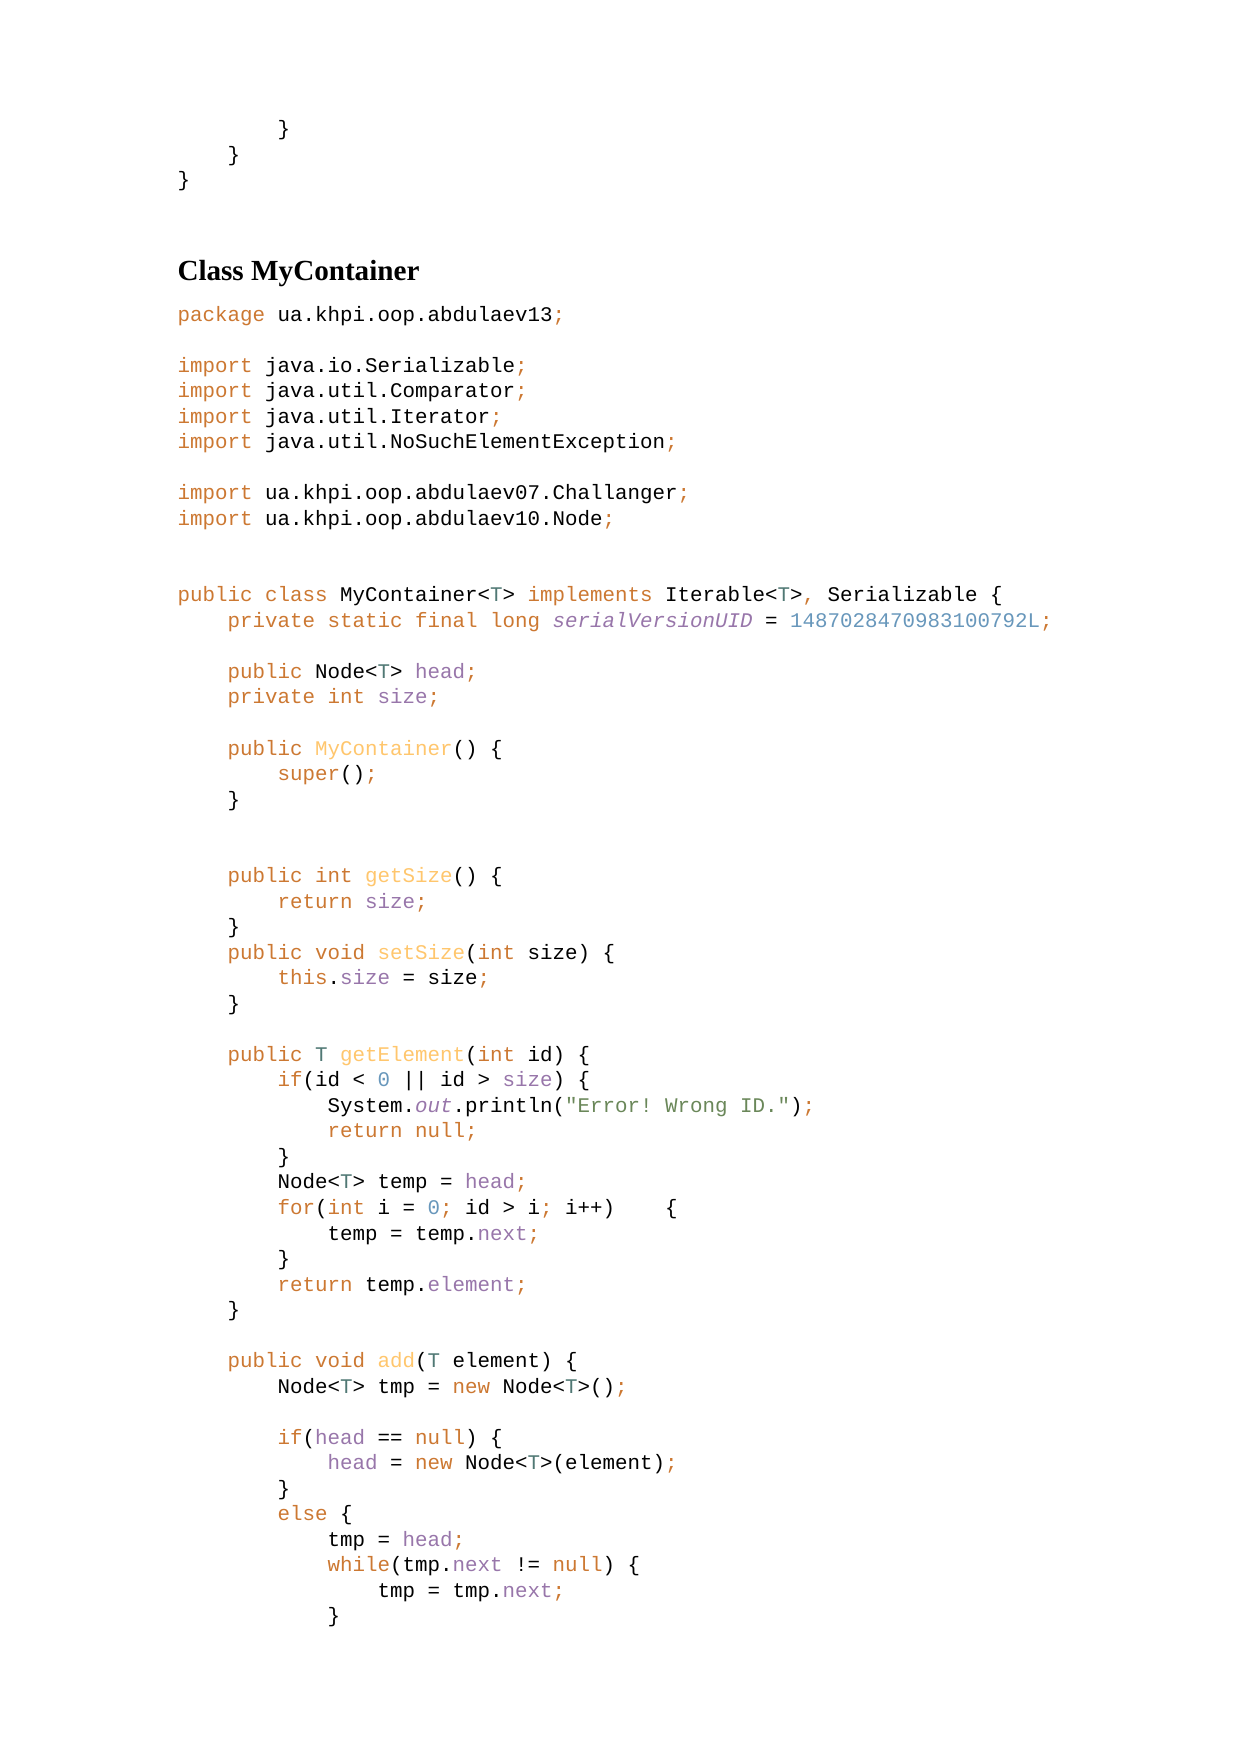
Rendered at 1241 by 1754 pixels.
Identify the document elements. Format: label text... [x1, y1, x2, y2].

text Class MyContainer [177, 253, 1152, 287]
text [177, 304, 1152, 1629]
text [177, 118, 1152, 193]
